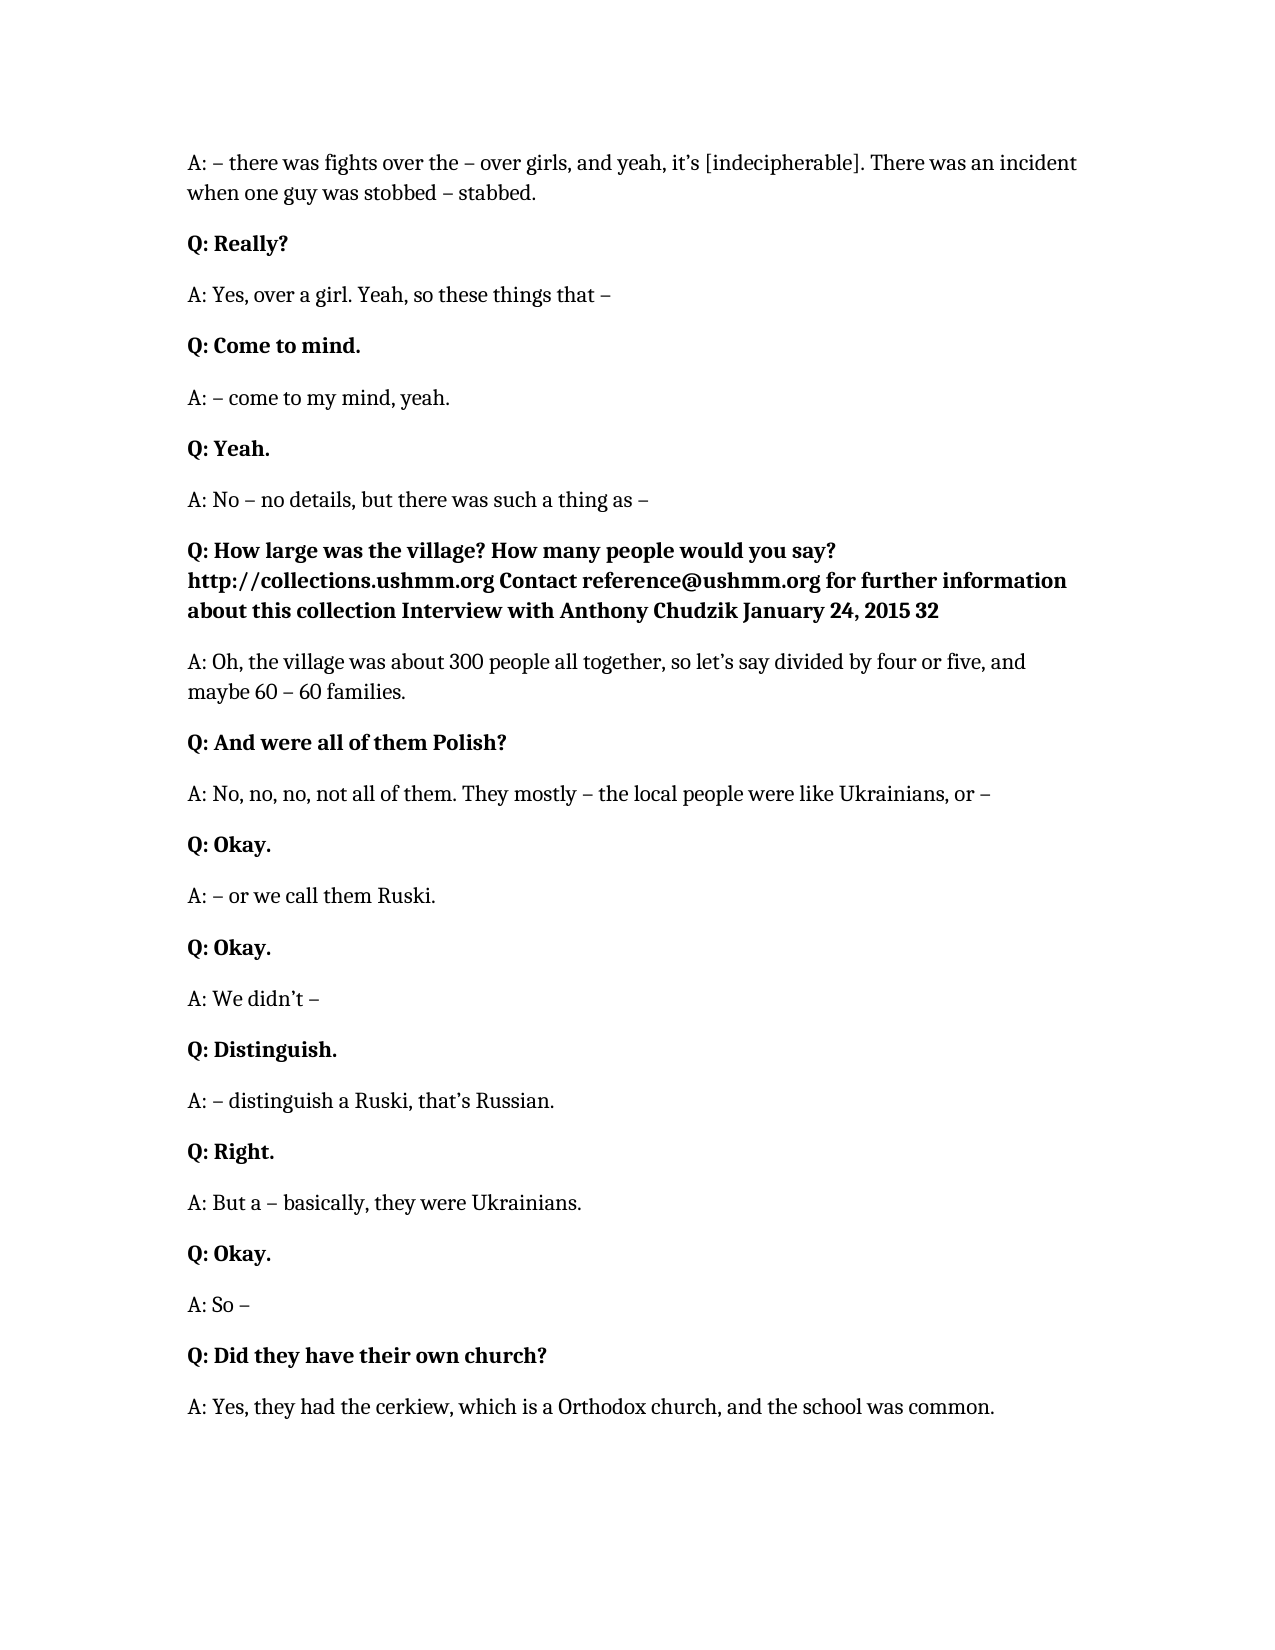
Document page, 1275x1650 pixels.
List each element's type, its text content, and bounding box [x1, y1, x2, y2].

text Q: Right. [187, 1138, 1087, 1165]
text Q: Did they have their own church? [187, 1343, 1087, 1369]
text A: No, no, no, not all of them. They mostly – the local people were like Ukrainians, or – [187, 781, 1087, 808]
text A: So – [187, 1292, 1087, 1318]
text A: We didn’t – [187, 985, 1087, 1012]
text Q: Okay. [187, 832, 1087, 859]
text A: Yes, they had the cerkiew, which is a Orthodox church, and the school was common. [187, 1394, 1087, 1420]
text A: – or we call them Ruski. [187, 883, 1087, 910]
text A: But a – basically, they were Ukrainians. [187, 1189, 1087, 1216]
text Q: Okay. [187, 1241, 1087, 1267]
text Q: Come to mind. [187, 333, 1087, 360]
text A: Oh, the village was about 300 people all together, so let’s say divided by four or five, and maybe 60 – 60 families. [187, 649, 1087, 706]
text A: – come to my mind, yeah. [187, 384, 1087, 411]
text Q: Okay. [187, 934, 1087, 961]
text Q: And were all of them Polish? [187, 730, 1087, 757]
text Q: Yeah. [187, 435, 1087, 462]
text Q: How large was the village? How many people would you say? http://collections.ushmm.org Contact reference@ushmm.org for further information about this collection Interview with Anthony Chudzik January 24, 2015 32 [187, 537, 1087, 624]
text A: – distinguish a Ruski, that’s Russian. [187, 1087, 1087, 1114]
text A: Yes, over a girl. Yeah, so these things that – [187, 282, 1087, 309]
text Q: Distinguish. [187, 1036, 1087, 1063]
text Q: Really? [187, 231, 1087, 258]
text A: – there was fights over the – over girls, and yeah, it’s [indecipherable]. There was an incident when one guy was stobbed – stabbed. [187, 150, 1087, 207]
text A: No – no details, but there was such a thing as – [187, 486, 1087, 513]
